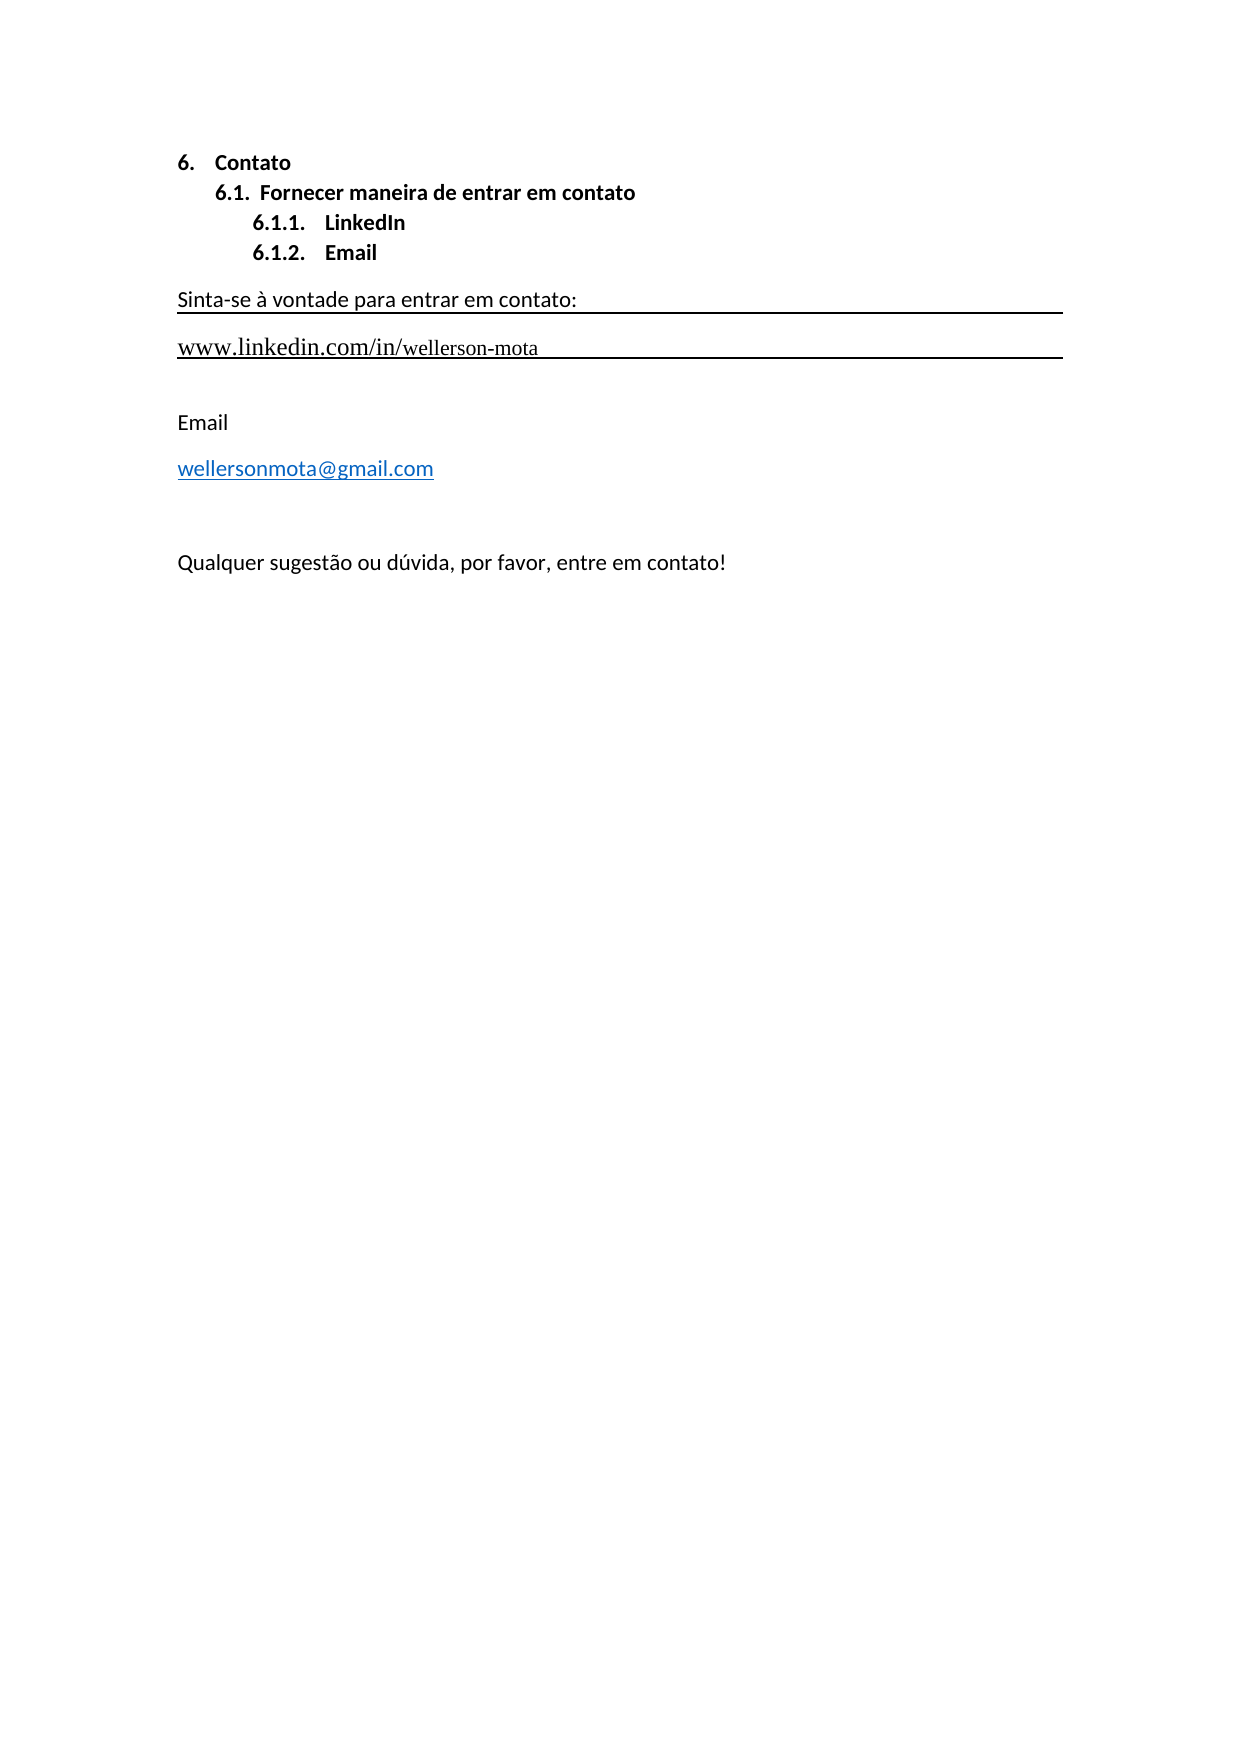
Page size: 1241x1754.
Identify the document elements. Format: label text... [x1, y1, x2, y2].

list LinkedIn [252, 208, 1063, 236]
list Email [252, 238, 1063, 266]
text Email [177, 408, 1063, 436]
text wellersonmota@gmail.com [177, 454, 1063, 482]
text Qualquer sugestão ou dúvida, por favor, entre em contato! [177, 548, 1063, 576]
list Fornecer maneira de entrar em contato [215, 178, 1063, 206]
text Sinta-se à vontade para entrar em contato: [177, 285, 1063, 312]
list Contato [177, 148, 1063, 176]
text www.linkedin.com/in/wellerson-mota [177, 332, 1063, 357]
